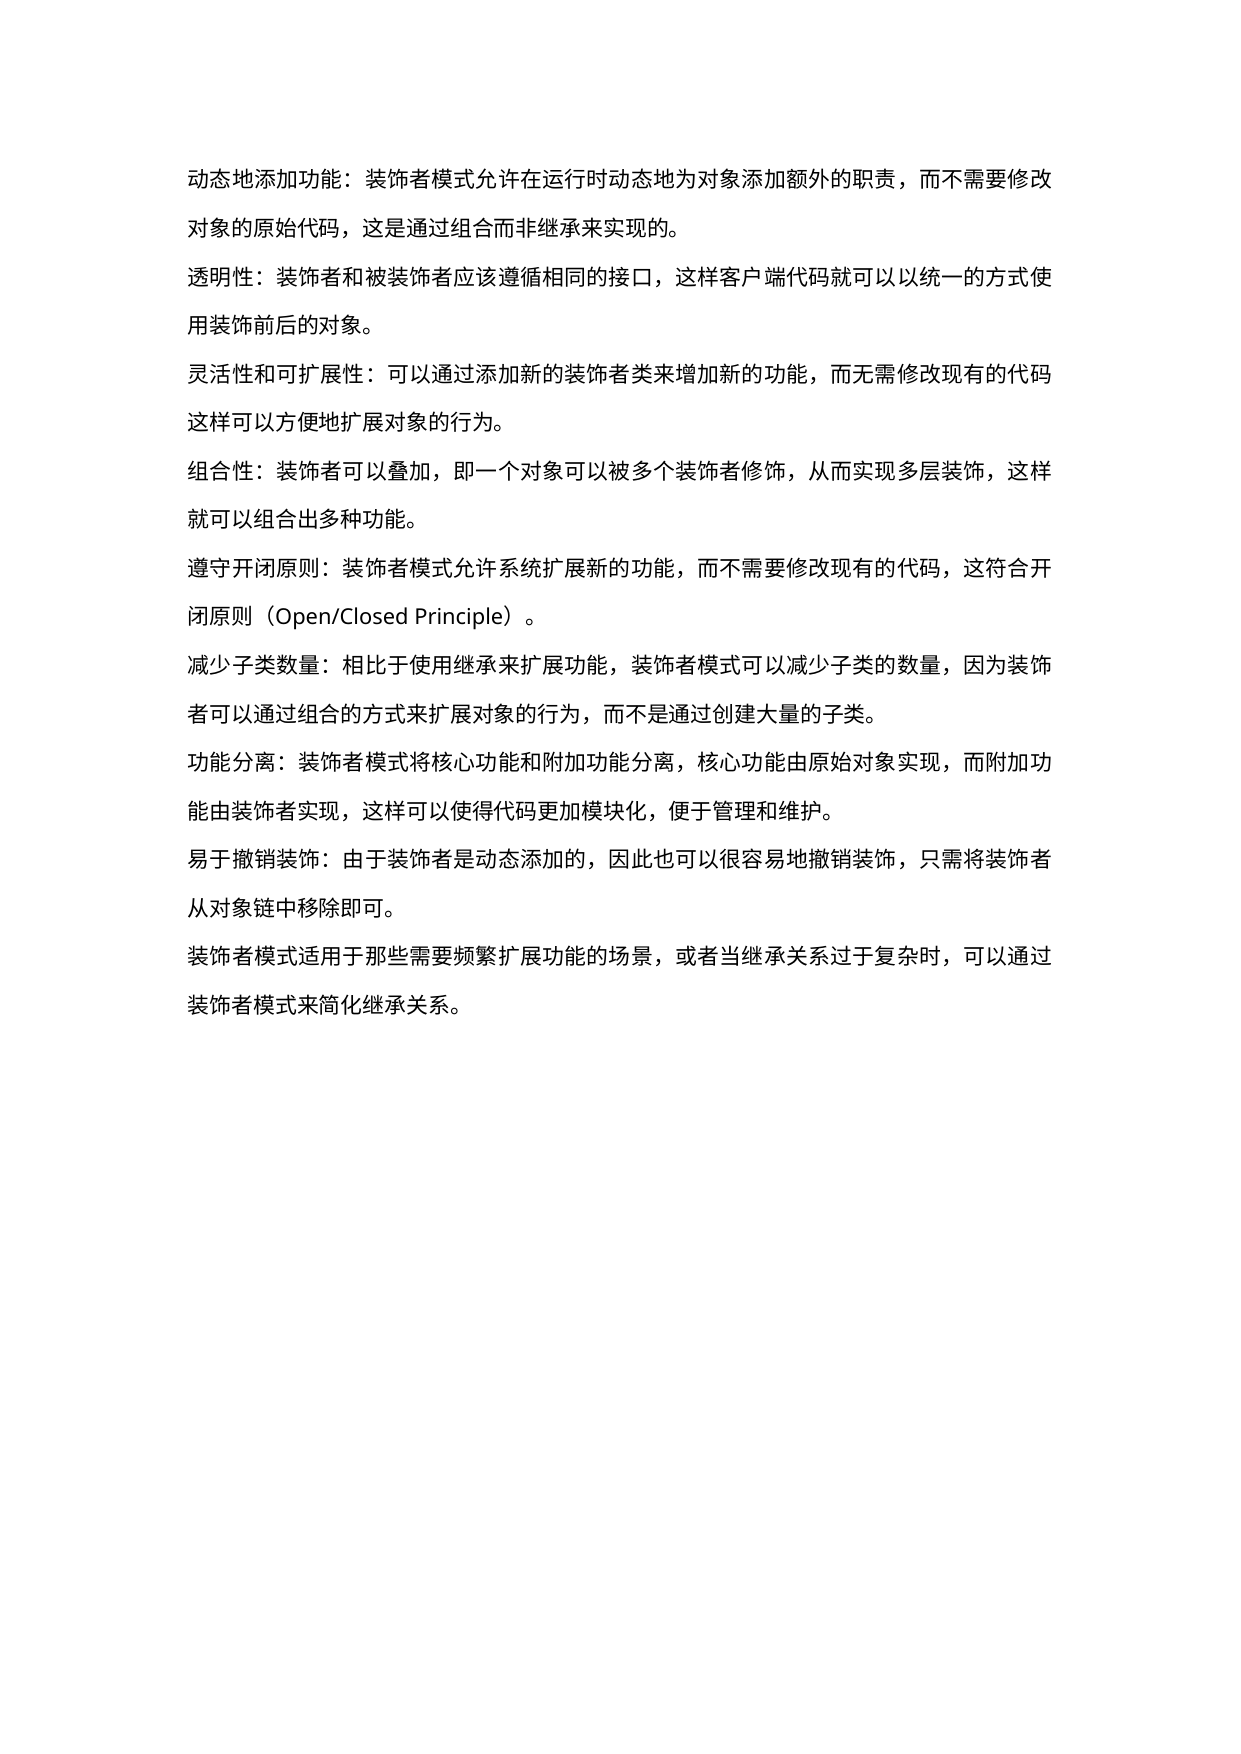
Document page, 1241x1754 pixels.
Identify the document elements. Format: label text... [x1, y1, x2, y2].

text 灵活性和可扩展性：可以通过添加新的装饰者类来增加新的功能，而无需修改现有的代码，这样可以方便地扩展对象的行为。 [187, 356, 1053, 437]
text 组合性：装饰者可以叠加，即一个对象可以被多个装饰者修饰，从而实现多层装饰，这样就可以组合出多种功能。 [187, 453, 1053, 534]
text 遵守开闭原则：装饰者模式允许系统扩展新的功能，而不需要修改现有的代码，这符合开闭原则（Open/Closed Principle）。 [187, 550, 1053, 632]
text 动态地添加功能：装饰者模式允许在运行时动态地为对象添加额外的职责，而不需要修改对象的原始代码，这是通过组合而非继承来实现的。 [187, 162, 1053, 243]
text 减少子类数量：相比于使用继承来扩展功能，装饰者模式可以减少子类的数量，因为装饰者可以通过组合的方式来扩展对象的行为，而不是通过创建大量的子类。 [187, 647, 1053, 729]
text 透明性：装饰者和被装饰者应该遵循相同的接口，这样客户端代码就可以以统一的方式使用装饰前后的对象。 [187, 259, 1053, 340]
text 功能分离：装饰者模式将核心功能和附加功能分离，核心功能由原始对象实现，而附加功能由装饰者实现，这样可以使得代码更加模块化，便于管理和维护。 [187, 744, 1053, 826]
text 装饰者模式适用于那些需要频繁扩展功能的场景，或者当继承关系过于复杂时，可以通过装饰者模式来简化继承关系。 [187, 939, 1053, 1020]
text 易于撤销装饰：由于装饰者是动态添加的，因此也可以很容易地撤销装饰，只需将装饰者从对象链中移除即可。 [187, 842, 1053, 923]
